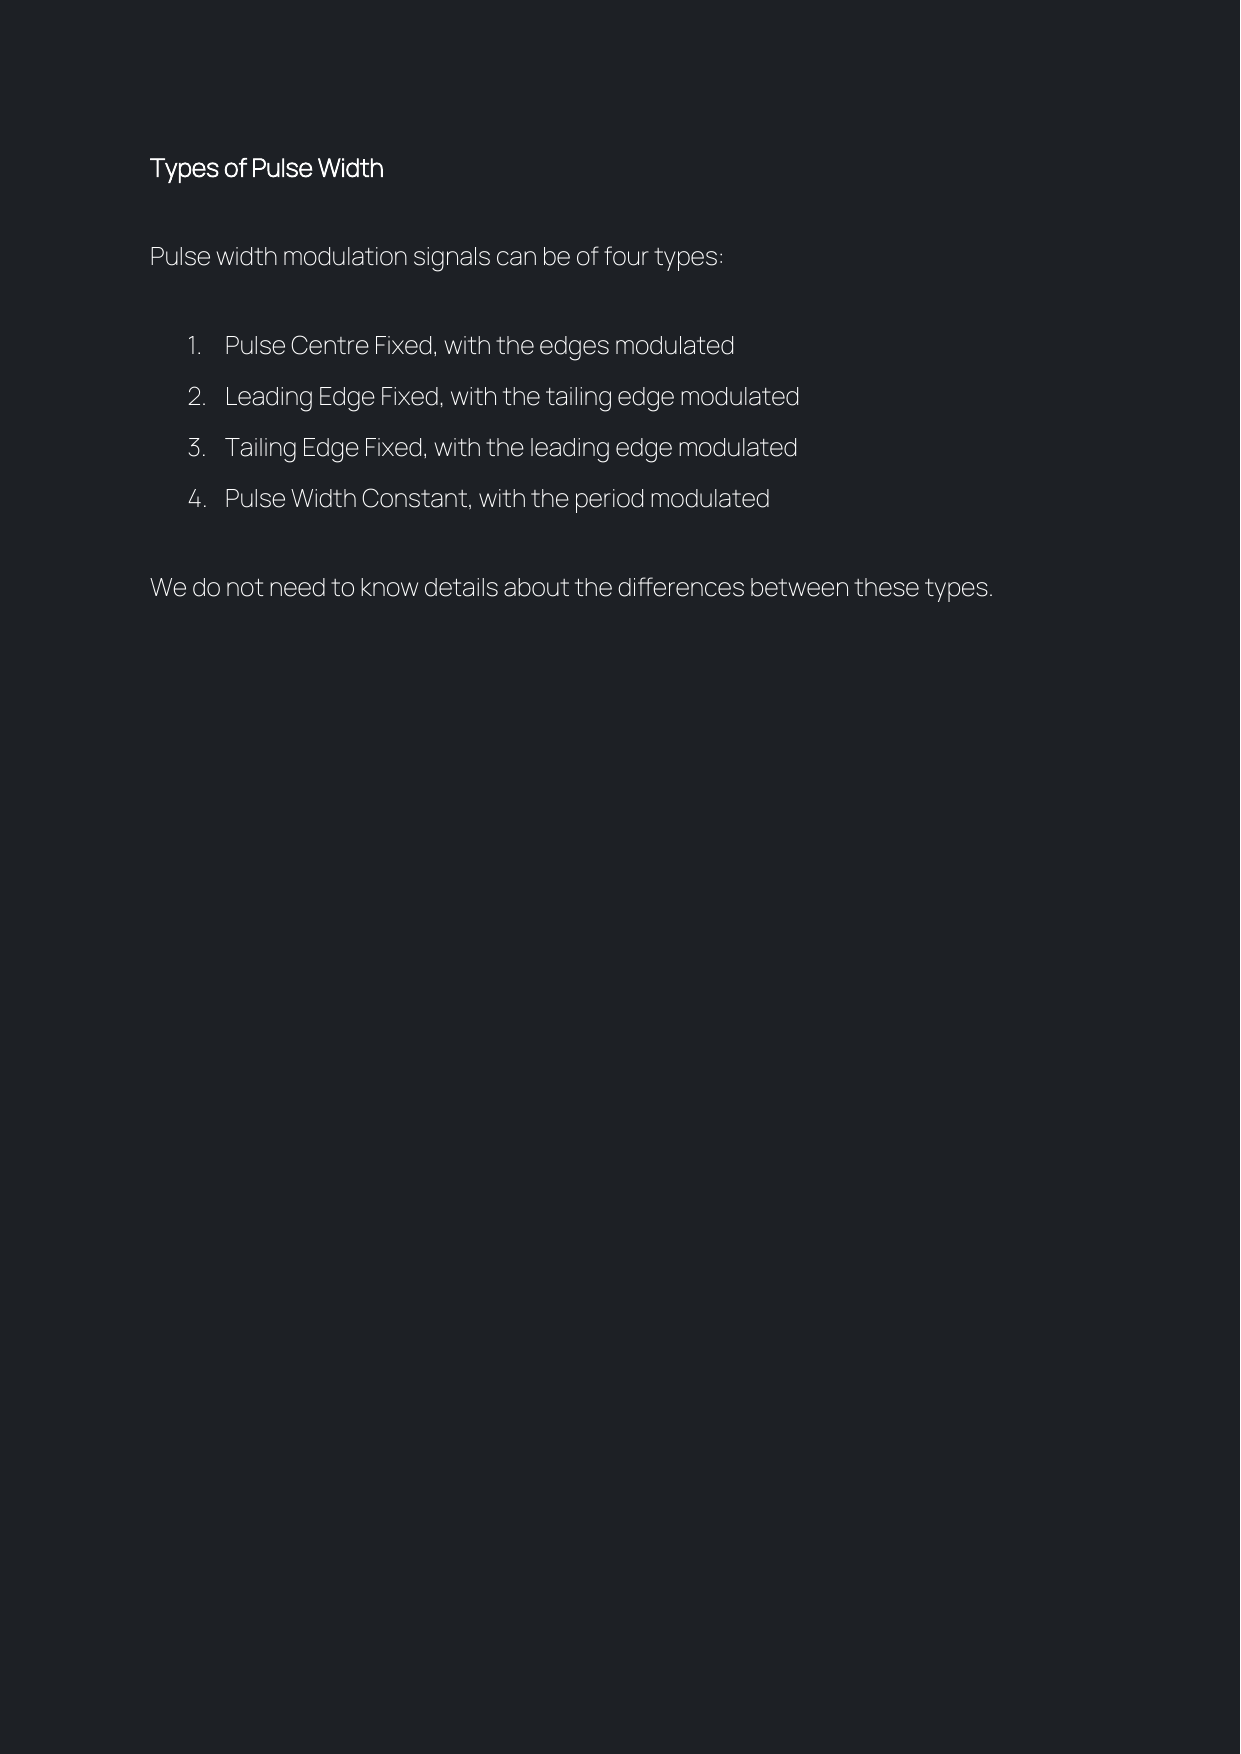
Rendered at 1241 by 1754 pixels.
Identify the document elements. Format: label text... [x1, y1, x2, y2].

list Pulse Width Constant, with the period modulated [187, 481, 1090, 515]
text We do not need to know details about the differences between these types. [150, 570, 1090, 604]
text Pulse width modulation signals can be of four types: [150, 239, 1090, 273]
subtitle Types of Pulse Width [150, 150, 1090, 184]
list Tailing Edge Fixed, with the leading edge modulated [187, 430, 1090, 464]
list Pulse Centre Fixed, with the edges modulated [187, 327, 1090, 362]
list Leading Edge Fixed, with the tailing edge modulated [187, 379, 1090, 413]
